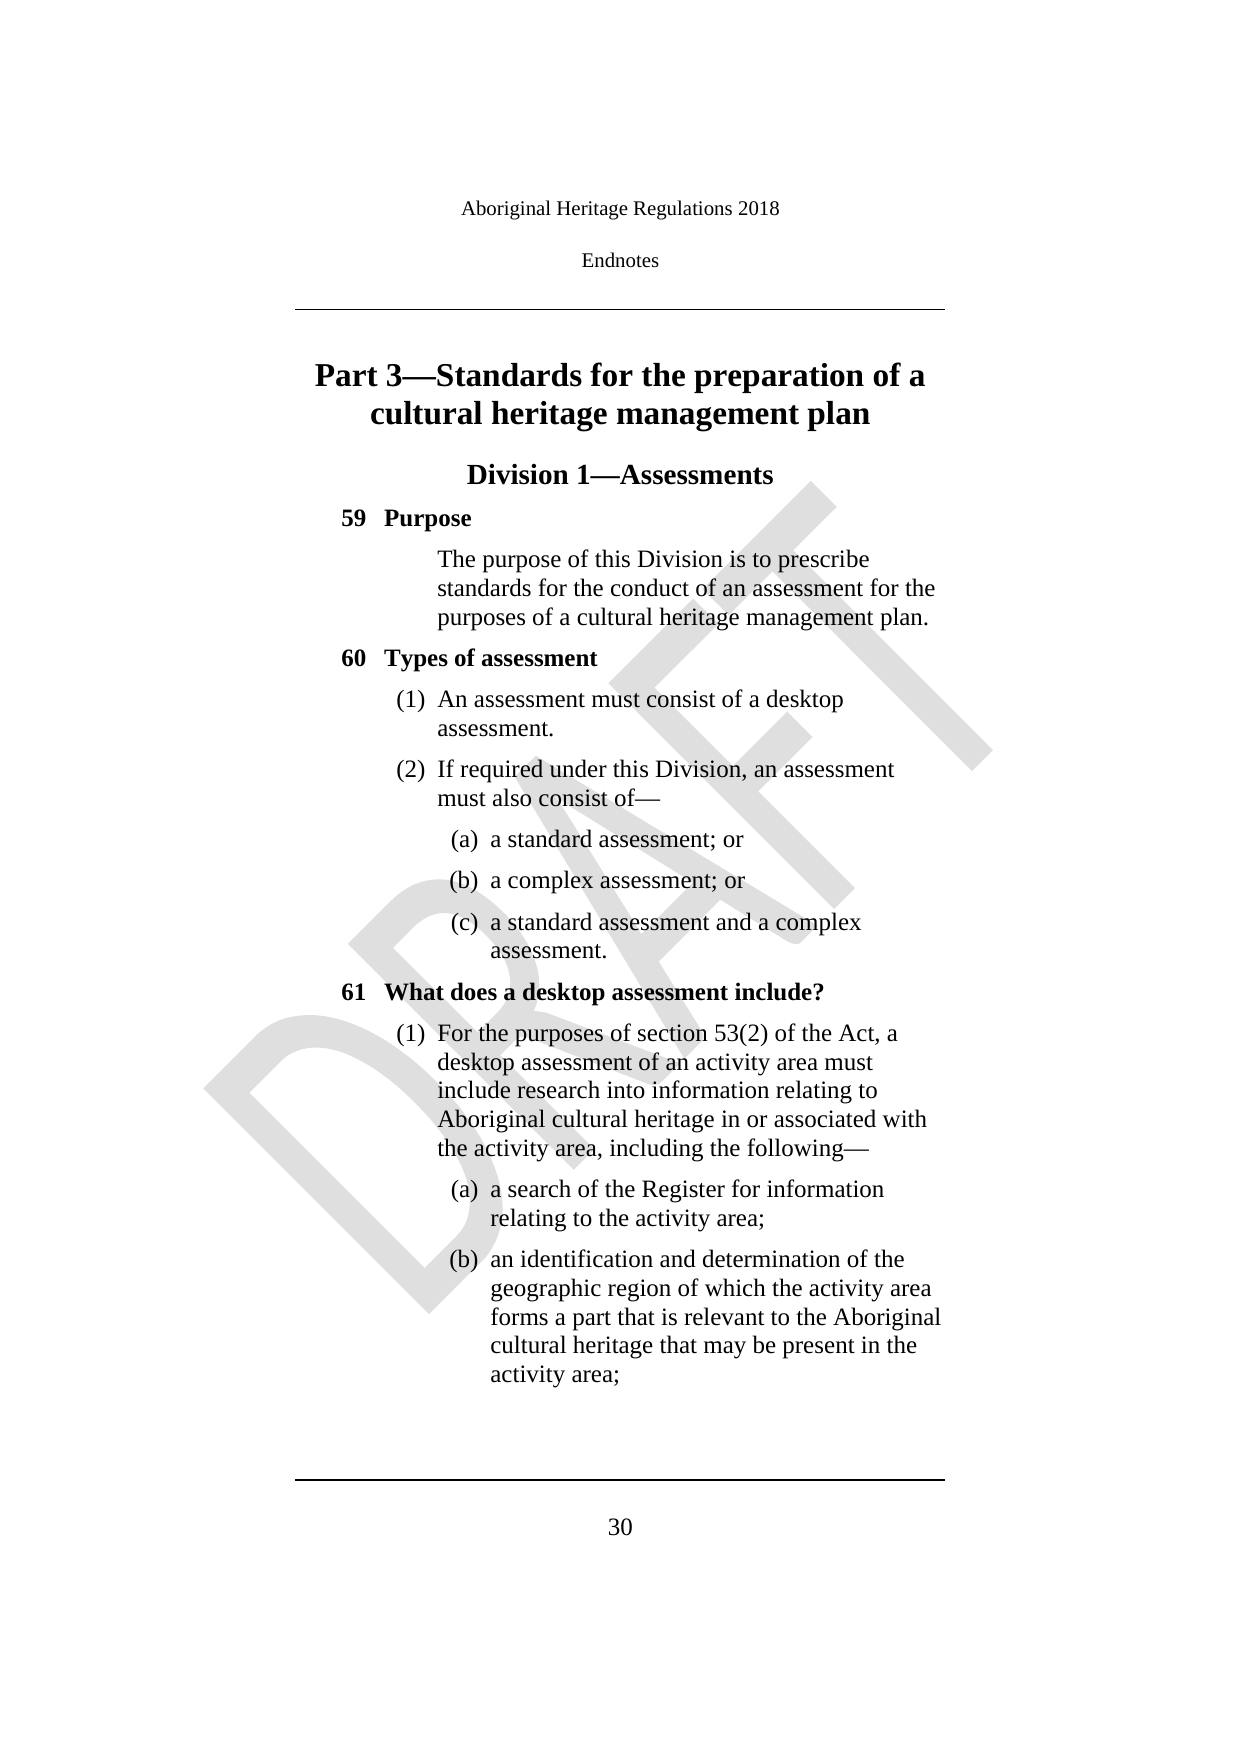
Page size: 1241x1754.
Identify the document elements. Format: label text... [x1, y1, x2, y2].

subtitle (1) An assessment must consist of a desktop assessment. [295, 684, 945, 742]
subtitle Division 1—Assessments [295, 457, 945, 490]
subtitle (c) a standard assessment and a complex assessment. [295, 907, 945, 964]
subtitle (1) For the purposes of section 53(2) of the Act, a desktop assessment of an activity area must include research into information relating to Aboriginal cultural heritage in or associated with the activity area, including the following— [295, 1018, 945, 1162]
subtitle 59 Purpose [295, 503, 945, 532]
subtitle (2) If required under this Division, an assessment must also consist of— [295, 754, 945, 812]
subtitle Part 3—Standards for the preparation of a cultural heritage management plan [295, 355, 945, 432]
subtitle (a) a standard assessment; or [295, 824, 945, 853]
subtitle (b) an identification and determination of the geographic region of which the activity area forms a part that is relevant to the Aboriginal cultural heritage that may be present in the activity area; [295, 1244, 945, 1388]
subtitle 61 What does a desktop assessment include? [295, 977, 945, 1005]
text The purpose of this Division is to prescribe standards for the conduct of an assessment for the purposes of a cultural heritage management plan. [437, 544, 945, 630]
subtitle (b) a complex assessment; or [295, 865, 945, 894]
subtitle 60 Types of assessment [295, 643, 945, 672]
subtitle (a) a search of the Register for information relating to the activity area; [295, 1174, 945, 1232]
